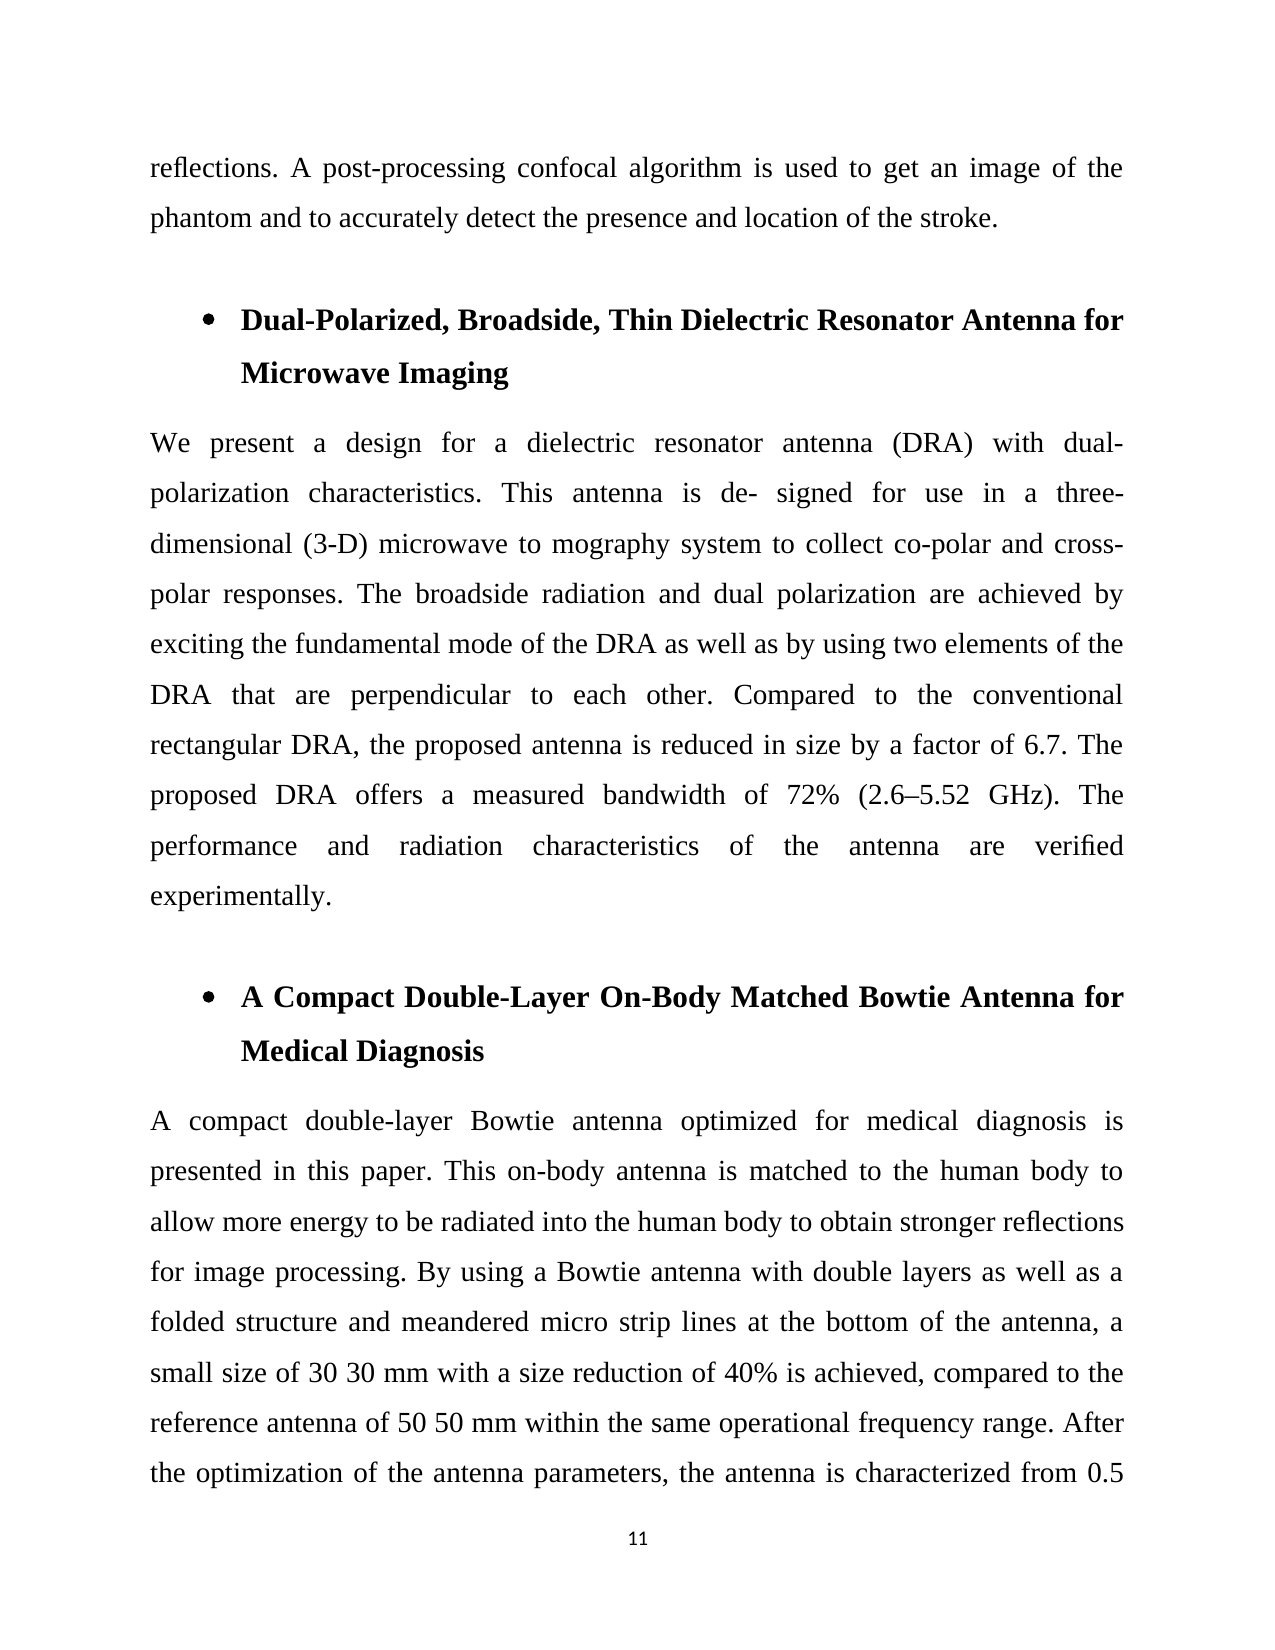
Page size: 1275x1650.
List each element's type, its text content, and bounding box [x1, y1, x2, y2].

list A Compact Double-Layer On-Body Matched Bowtie Antenna for Medical Diagnosis [203, 979, 1125, 1068]
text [150, 1103, 1125, 1489]
list Dual-Polarized, Broadside, Thin Dielectric Resonator Antenna for Microwave Imaging [203, 301, 1125, 391]
text We present a design for a dielectric resonator antenna (DRA) with dual-polarization characteristics. This antenna is de- signed for use in a three-dimensional (3-D) microwave to mography system to collect co-polar and cross-polar responses. The broadside radiation and dual polarization are achieved by exciting the fundamental mode of the DRA as well as by using two elements of the DRA that are perpendicular to each other. Compared to the conventional rectangular DRA, the proposed antenna is reduced in size by a factor of 6.7. The proposed DRA offers a measured bandwidth of 72% (2.6–5.52 GHz). The performance and radiation characteristics of the antenna are veriﬁed experimentally. [150, 425, 1125, 912]
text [150, 150, 1125, 234]
